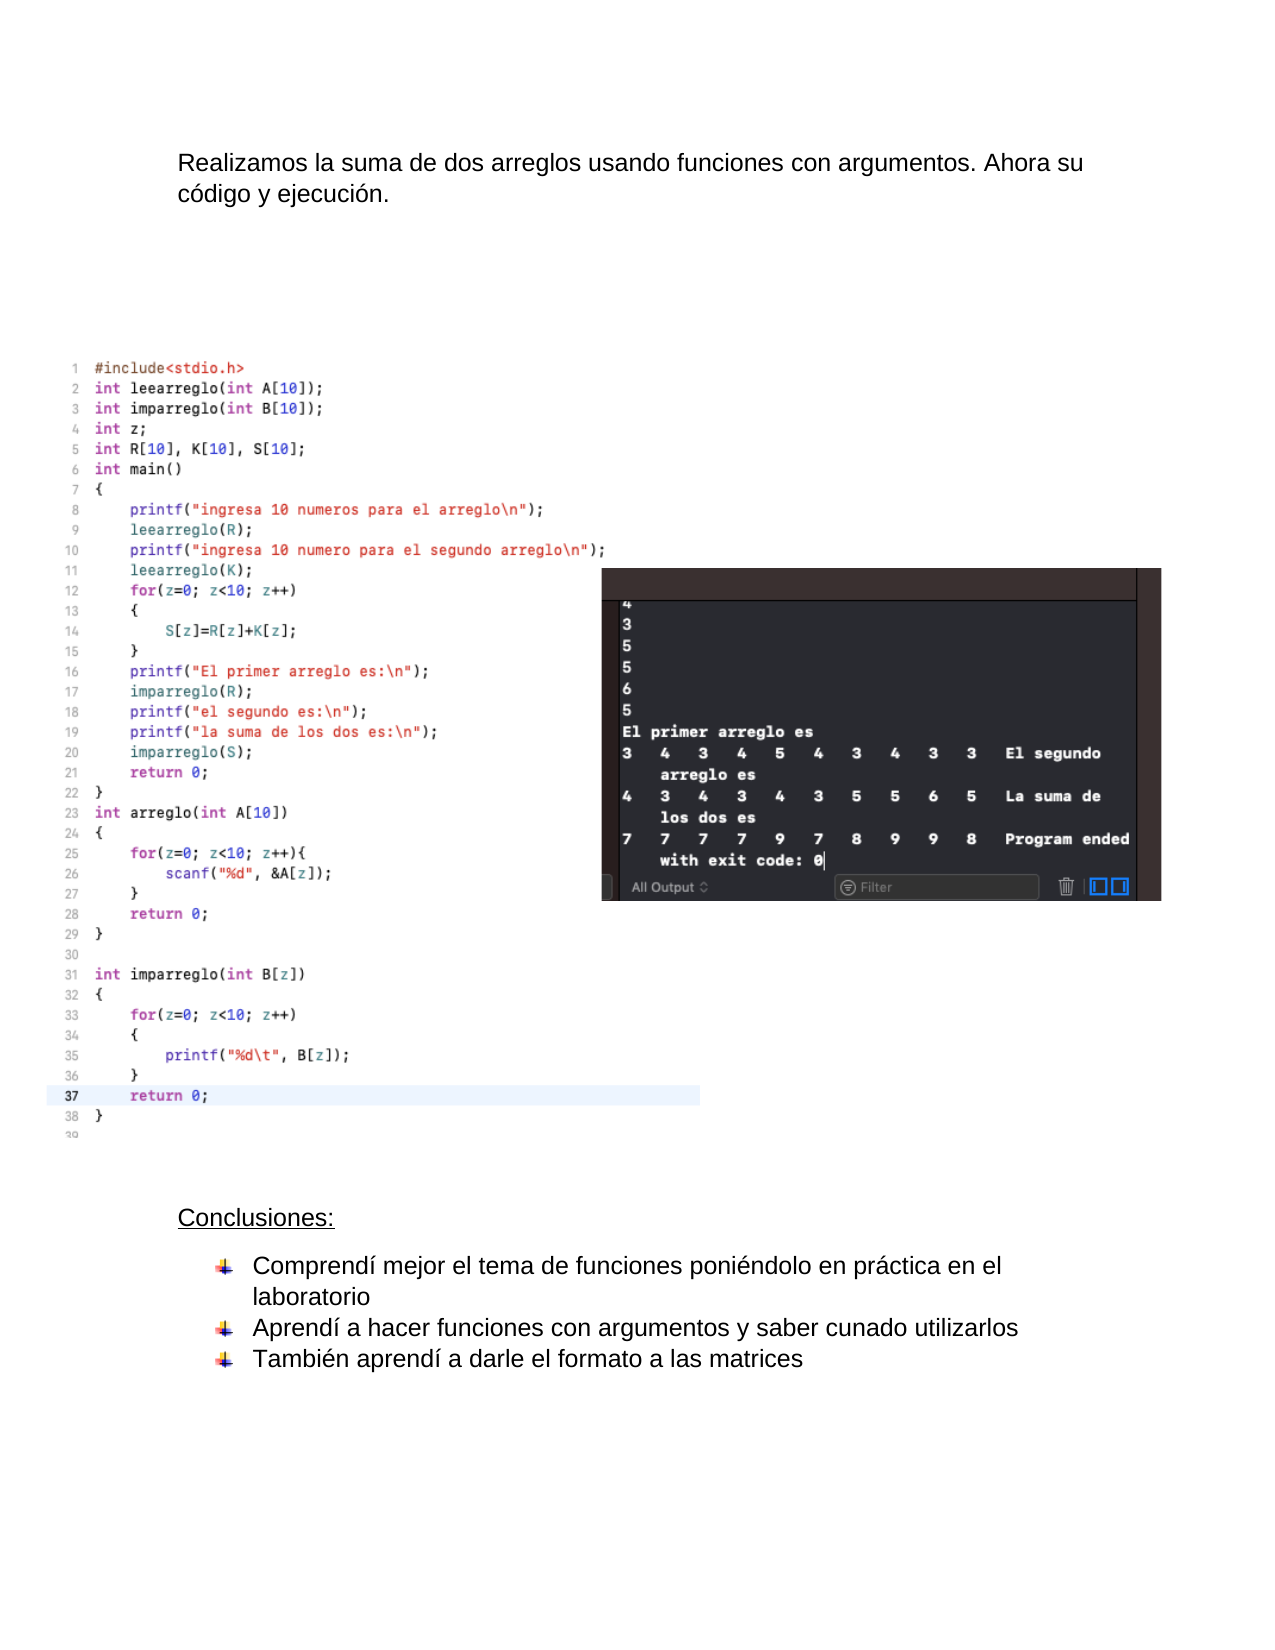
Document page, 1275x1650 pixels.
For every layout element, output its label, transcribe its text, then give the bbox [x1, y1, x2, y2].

text Realizamos la suma de dos arreglos usando funciones con argumentos. Ahora su código y ejecución. [177, 148, 1098, 207]
picture [215, 1350, 233, 1368]
picture [215, 1319, 233, 1337]
text Conclusiones: [177, 1203, 1098, 1232]
picture [215, 1257, 233, 1275]
list Aprendí a hacer funciones con argumentos y saber cunado utilizarlos [215, 1313, 1098, 1342]
list También aprendí a darle el formato a las matrices [215, 1344, 1098, 1373]
list Comprendí mejor el tema de funciones poniéndolo en práctica en el laboratorio [215, 1251, 1098, 1311]
picture [46, 360, 1162, 1137]
